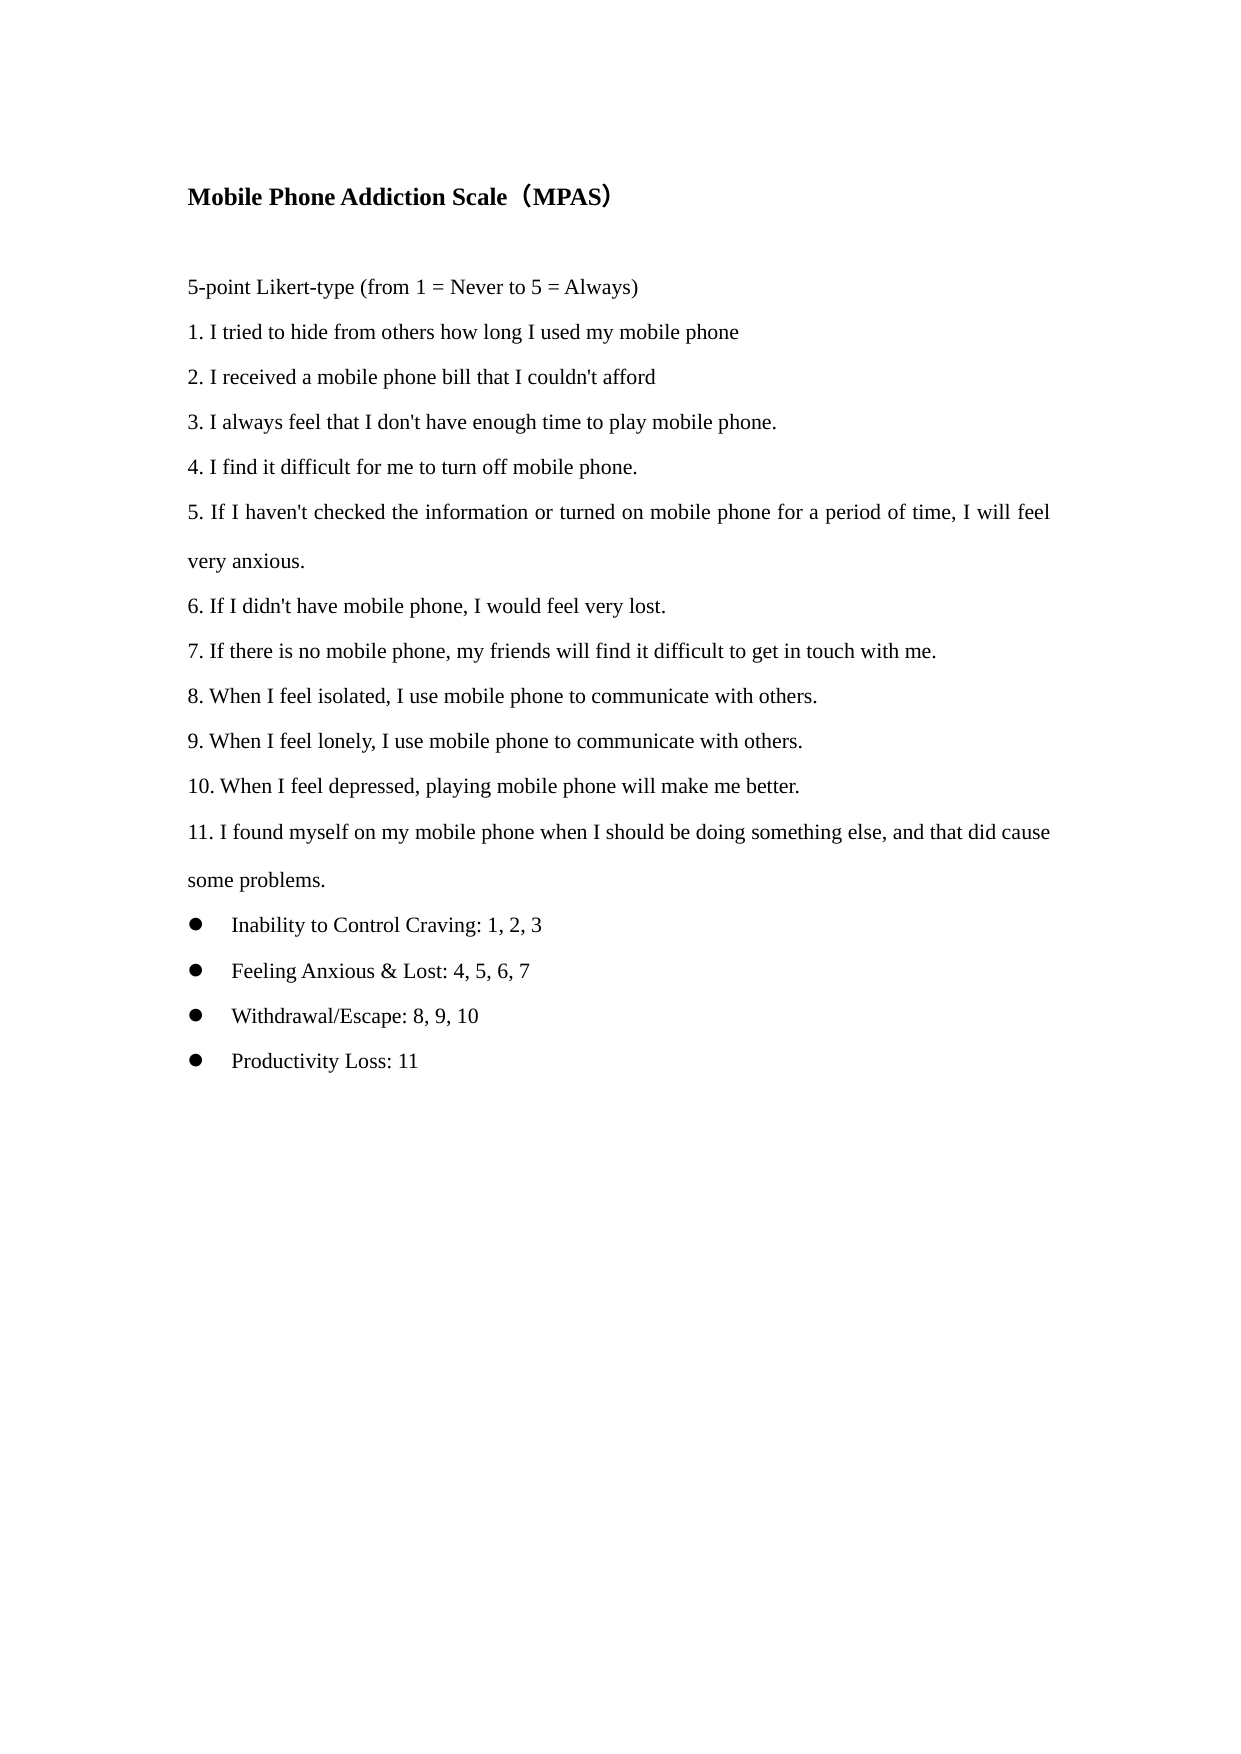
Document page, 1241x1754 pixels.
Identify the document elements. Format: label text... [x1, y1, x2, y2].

text 5-point Likert-type (from 1 = Never to 5 = Always) [187, 270, 1053, 303]
text 10. When I feel depressed, playing mobile phone will make me better. [187, 770, 1053, 802]
text 4. I find it difficult for me to turn off mobile phone. [187, 451, 1053, 483]
text 7. If there is no mobile phone, my friends will find it difficult to get in touch with me. [187, 634, 1053, 667]
list Withdrawal/Escape: 8, 9, 10 [187, 999, 1053, 1032]
text 5. If I haven't checked the information or turned on mobile phone for a period of time, I will feel very anxious. [187, 496, 1053, 577]
list Inability to Control Craving: 1, 2, 3 [187, 909, 1053, 941]
list Productivity Loss: 11 [187, 1044, 1053, 1077]
subtitle Mobile Phone Addiction Scale（MPAS） [187, 162, 1053, 227]
text 2. I received a mobile phone bill that I couldn't afford [187, 360, 1053, 393]
list Feeling Anxious & Lost: 4, 5, 6, 7 [187, 954, 1053, 986]
text 9. When I feel lonely, I use mobile phone to communicate with others. [187, 725, 1053, 757]
text 6. If I didn't have mobile phone, I would feel very lost. [187, 589, 1053, 622]
text 8. When I feel isolated, I use mobile phone to communicate with others. [187, 680, 1053, 712]
text 3. I always feel that I don't have enough time to play mobile phone. [187, 405, 1053, 438]
text 1. I tried to hide from others how long I used my mobile phone [187, 315, 1053, 348]
text 11. I found myself on my mobile phone when I should be doing something else, and that did cause some problems. [187, 815, 1053, 896]
